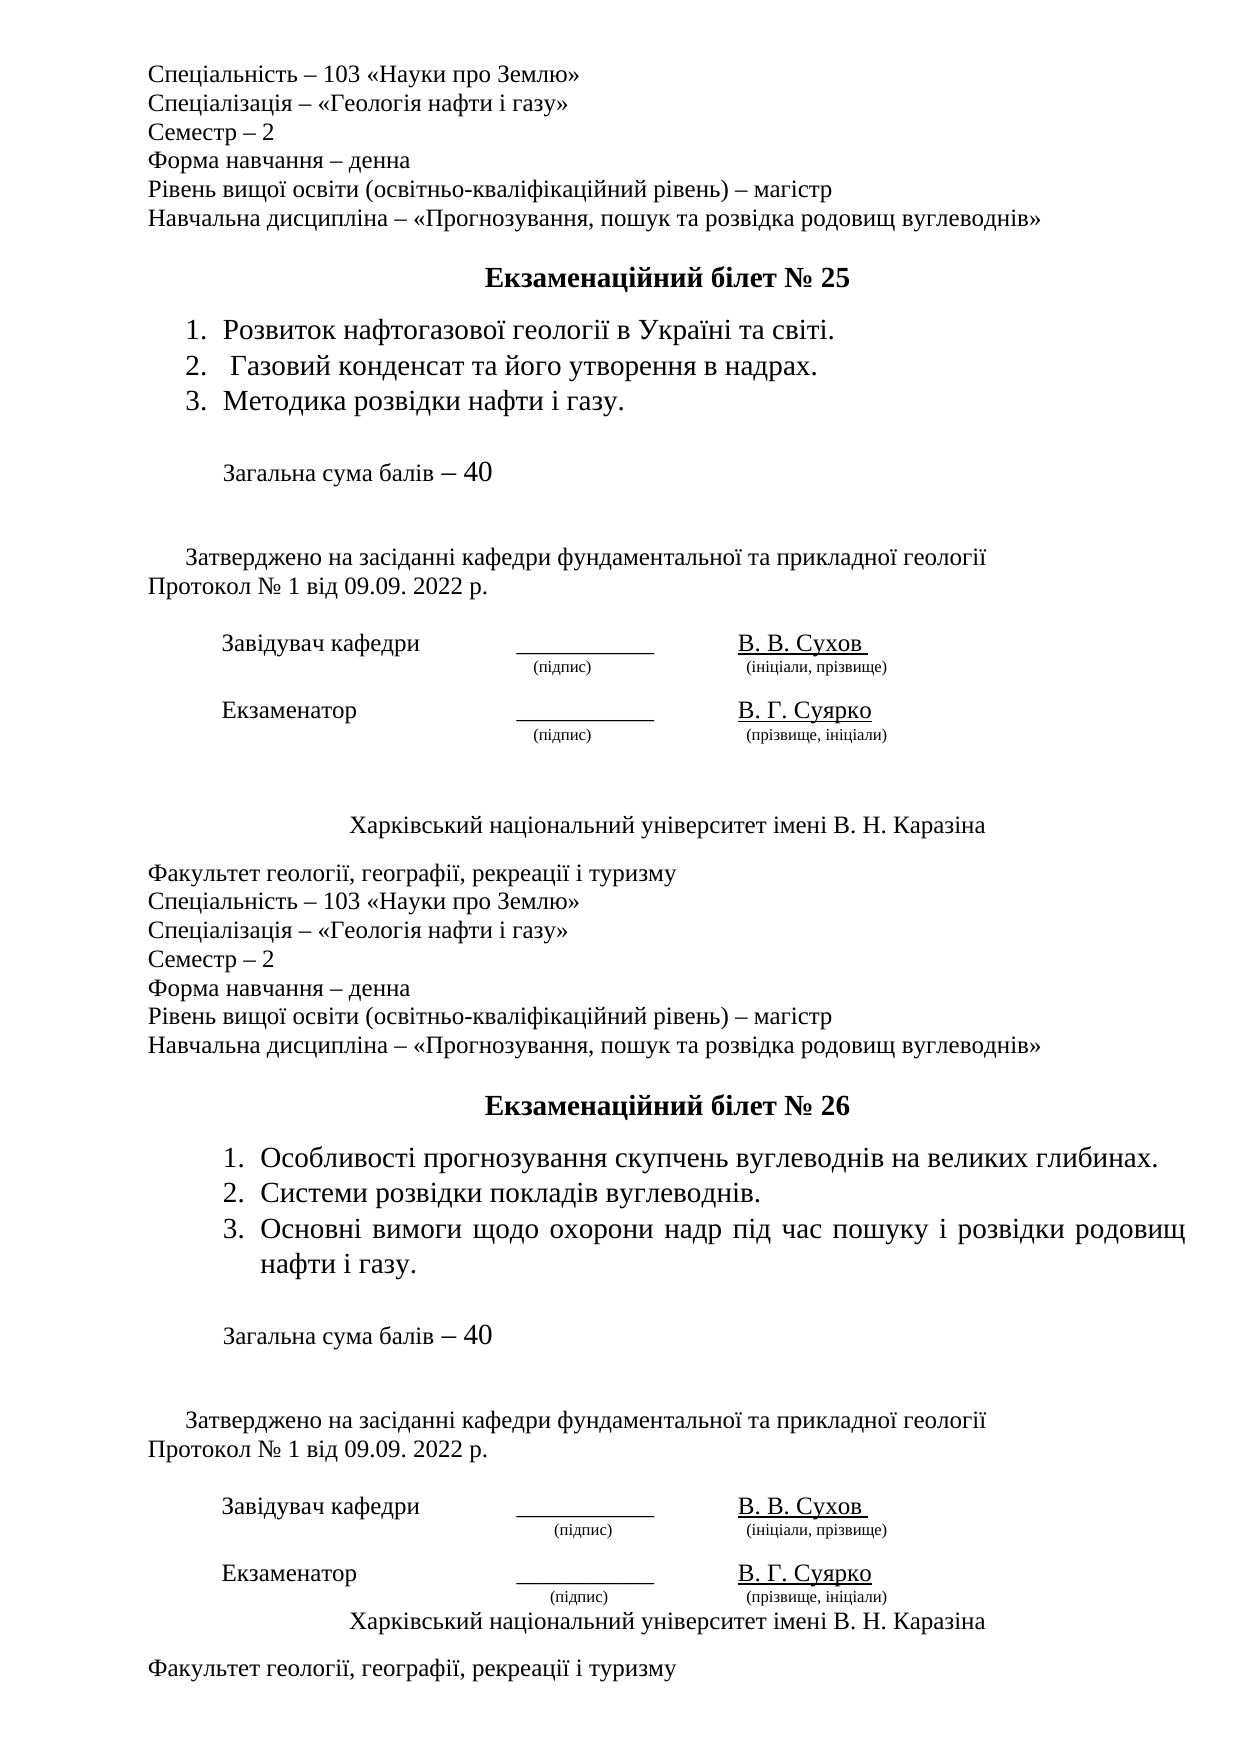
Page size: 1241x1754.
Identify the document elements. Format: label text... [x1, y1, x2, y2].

text Факультет геології, географії, рекреації і туризму [148, 858, 1187, 886]
text (підпис) (ініціали, прізвище) [148, 1520, 1187, 1539]
text Затверджено на засіданні кафедри фундаментальної та прикладної геології [148, 542, 1187, 571]
text Протокол № 1 від 09.09. 2022 р. [148, 1434, 1187, 1463]
text Затверджено на засіданні кафедри фундаментальної та прикладної геології [148, 1405, 1187, 1434]
text Екзаменаційний білет № 25 [148, 260, 1187, 294]
text Екзаменатор ___________ В. Г. Суярко [148, 1558, 1187, 1587]
list Основні вимоги щодо охорони надр під час пошуку і розвідки родовищ нафти і газу. [223, 1211, 1187, 1280]
text Спеціальність – 103 «Науки про Землю» [148, 886, 1187, 915]
text Харківський національний університет імені В. Н. Каразіна [148, 1606, 1187, 1635]
text Спеціалізація – «Геологія нафти і газу» [148, 915, 1187, 944]
text (підпис) (прізвище, ініціали) [148, 1587, 1187, 1606]
text Екзаменатор ___________ В. Г. Суярко [148, 696, 1187, 724]
list Загальна сума балів – 40 [223, 1317, 1187, 1351]
text Спеціальність – 103 «Науки про Землю» [148, 59, 1187, 88]
text Семестр – 2 [148, 117, 1187, 145]
list Особливості прогнозування скупчень вуглеводнів на великих глибинах. [223, 1140, 1187, 1173]
text Харківський національний університет імені В. Н. Каразіна [148, 811, 1187, 839]
text Навчальна дисципліна – «Прогнозування, пошук та розвідка родовищ вуглеводнів» [148, 1030, 1187, 1059]
text (підпис) (прізвище, ініціали) [148, 724, 1187, 743]
text Семестр – 2 [148, 944, 1187, 973]
text Завідувач кафедри ___________ В. В. Сухов [148, 628, 1187, 657]
list Методика розвідки нафти і газу. [185, 383, 1187, 417]
list Загальна сума балів – 40 [223, 454, 1187, 488]
list Газовий конденсат та його утворення в надрах. [185, 348, 1187, 382]
text Рівень вищої освіти (освітньо-кваліфікаційний рівень) – магістр [148, 1001, 1187, 1030]
text Завідувач кафедри ___________ В. В. Сухов [148, 1491, 1187, 1520]
text Рівень вищої освіти (освітньо-кваліфікаційний рівень) – магістр [148, 174, 1187, 203]
text Факультет геології, географії, рекреації і туризму [148, 1653, 1187, 1682]
list Розвиток нафтогазової геології в Україні та світі. [185, 312, 1187, 346]
text Екзаменаційний білет № 26 [148, 1088, 1187, 1121]
text Форма навчання – денна [148, 145, 1187, 174]
text Форма навчання – денна [148, 973, 1187, 1001]
list Системи розвідки покладів вуглеводнів. [223, 1175, 1187, 1209]
text Протокол № 1 від 09.09. 2022 р. [148, 571, 1187, 600]
text Спеціалізація – «Геологія нафти і газу» [148, 88, 1187, 117]
text Навчальна дисципліна – «Прогнозування, пошук та розвідка родовищ вуглеводнів» [148, 203, 1187, 232]
text (підпис) (ініціали, прізвище) [148, 657, 1187, 676]
